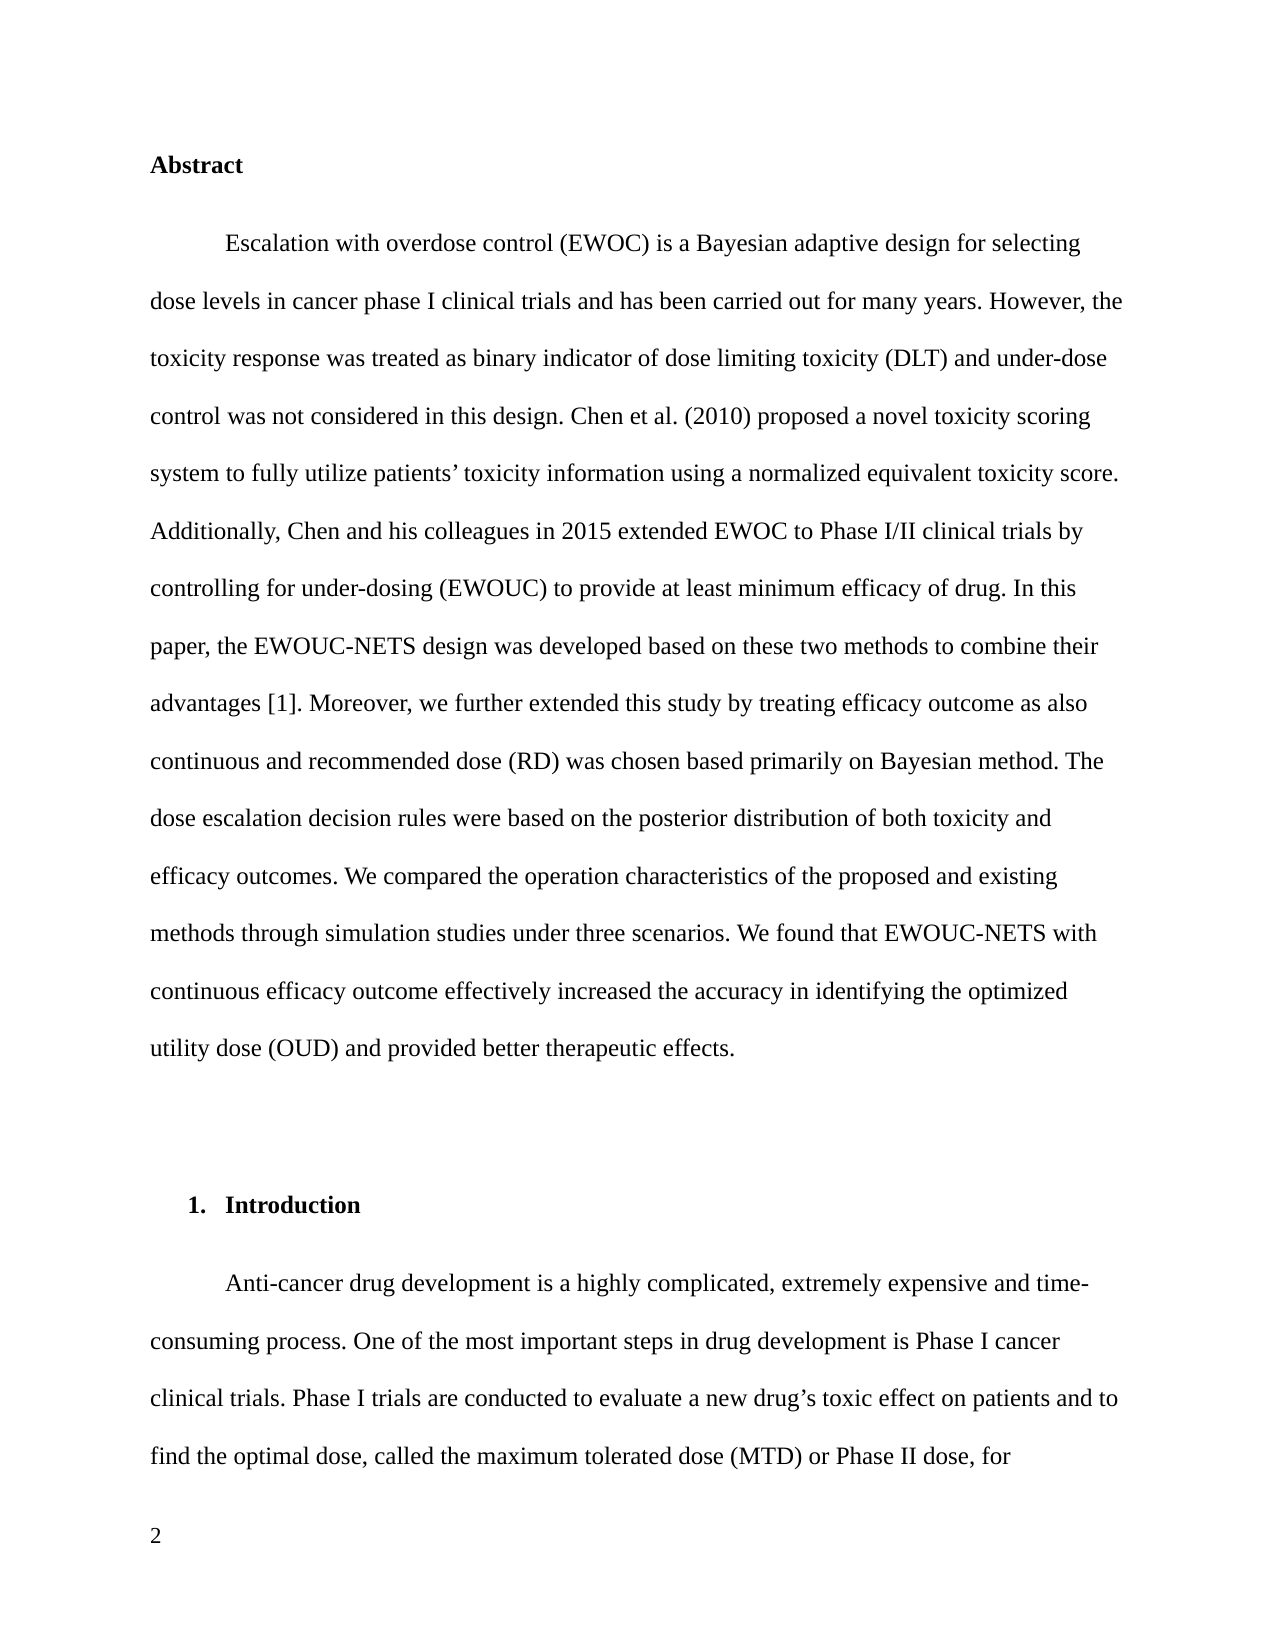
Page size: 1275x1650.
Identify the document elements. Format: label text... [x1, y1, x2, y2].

text Abstract [150, 150, 1125, 179]
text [150, 1268, 1125, 1469]
text Escalation with overdose control (EWOC) is a Bayesian adaptive design for selecting dose levels in cancer phase I clinical trials and has been carried out for many years. However, the toxicity response was treated as binary indicator of dose limiting toxicity (DLT) and under-dose control was not considered in this design. Chen et al. (2010) proposed a novel toxicity scoring system to fully utilize patients’ toxicity information using a normalized equivalent toxicity score. Additionally, Chen and his colleagues in 2015 extended EWOC to Phase I/II clinical trials by controlling for under-dosing (EWOUC) to provide at least minimum efficacy of drug. In this paper, the EWOUC-NETS design was developed based on these two methods to combine their advantages [1]. Moreover, we further extended this study by treating efficacy outcome as also continuous and recommended dose (RD) was chosen based primarily on Bayesian method. The dose escalation decision rules were based on the posterior distribution of both toxicity and efficacy outcomes. We compared the operation characteristics of the proposed and existing methods through simulation studies under three scenarios. We found that EWOUC-NETS with continuous efficacy outcome effectively increased the accuracy in identifying the optimized utility dose (OUD) and provided better therapeutic effects. [150, 228, 1125, 1062]
list Introduction [187, 1190, 1125, 1219]
